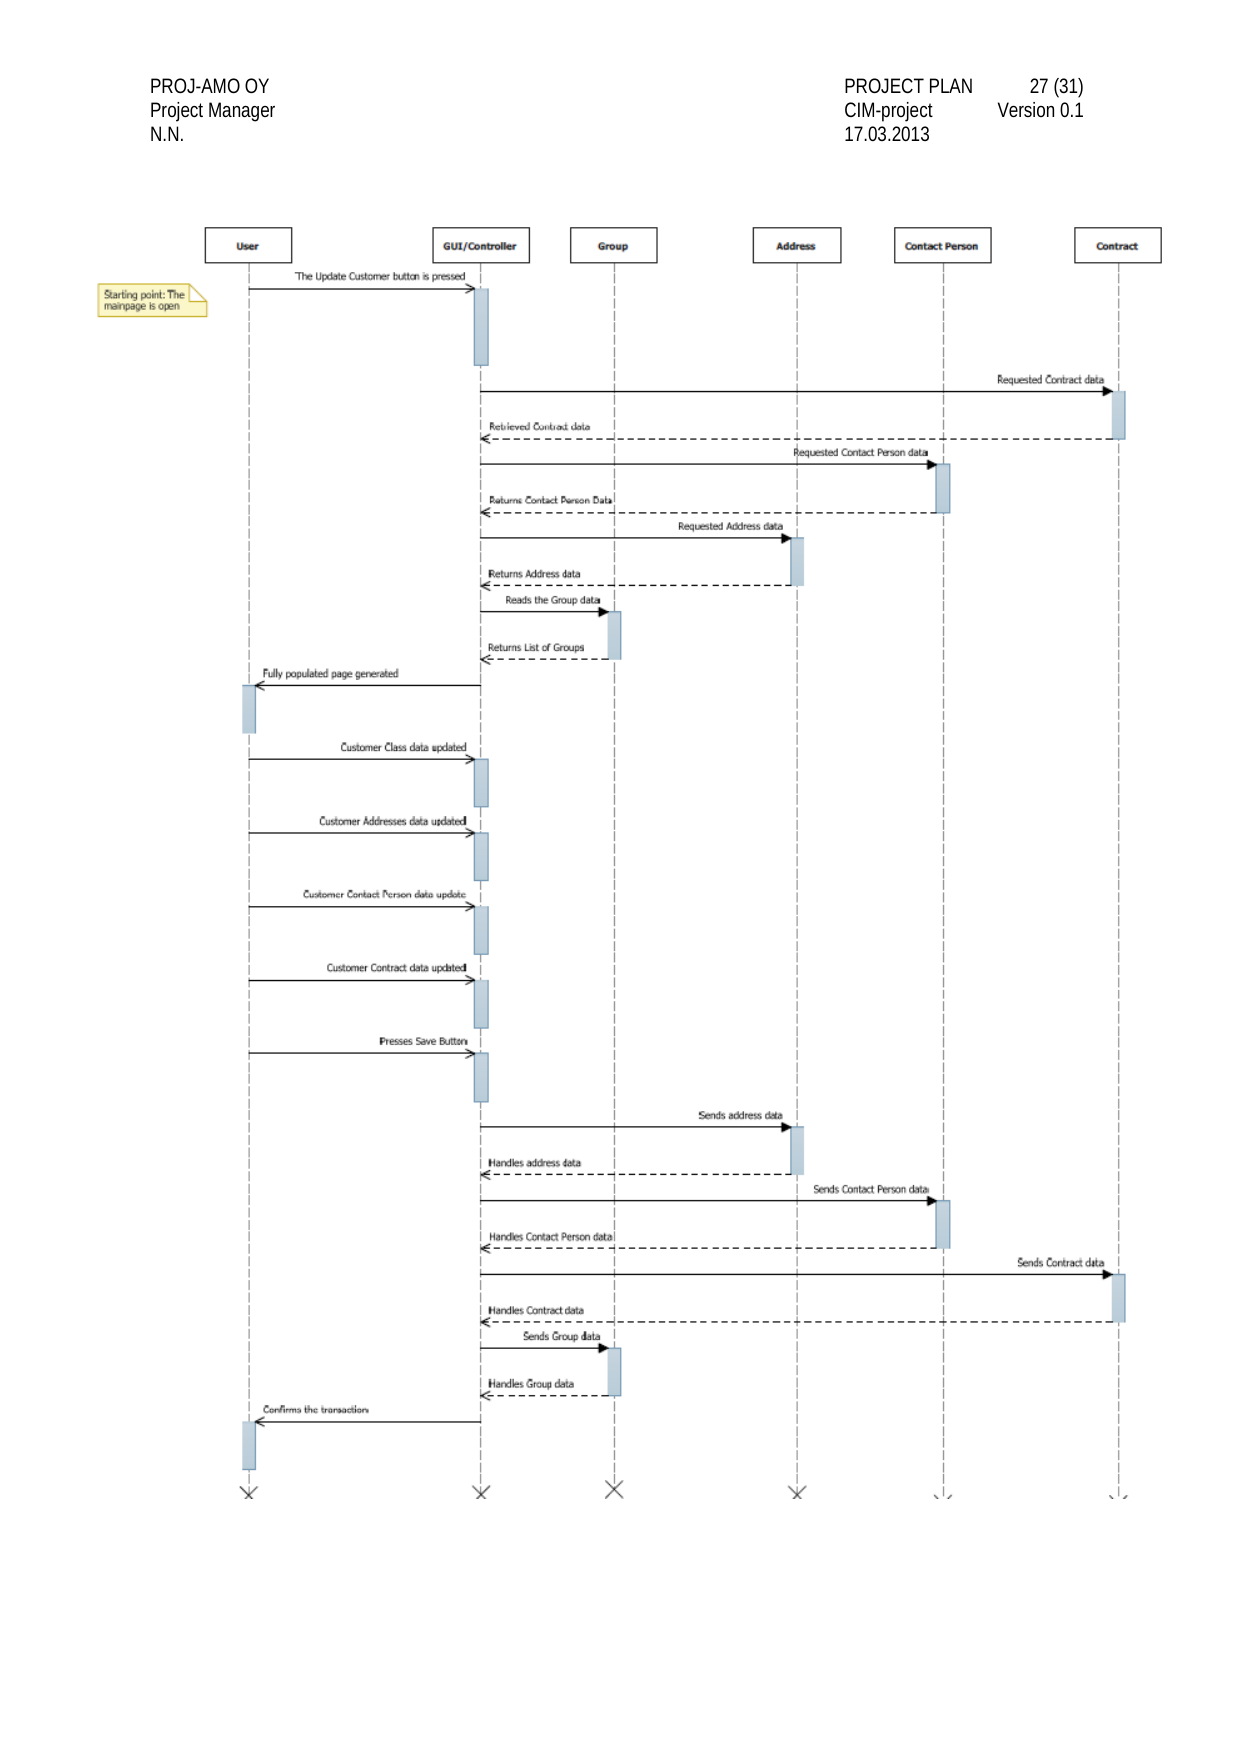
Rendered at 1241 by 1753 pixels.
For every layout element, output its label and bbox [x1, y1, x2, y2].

picture [91, 216, 1192, 1499]
